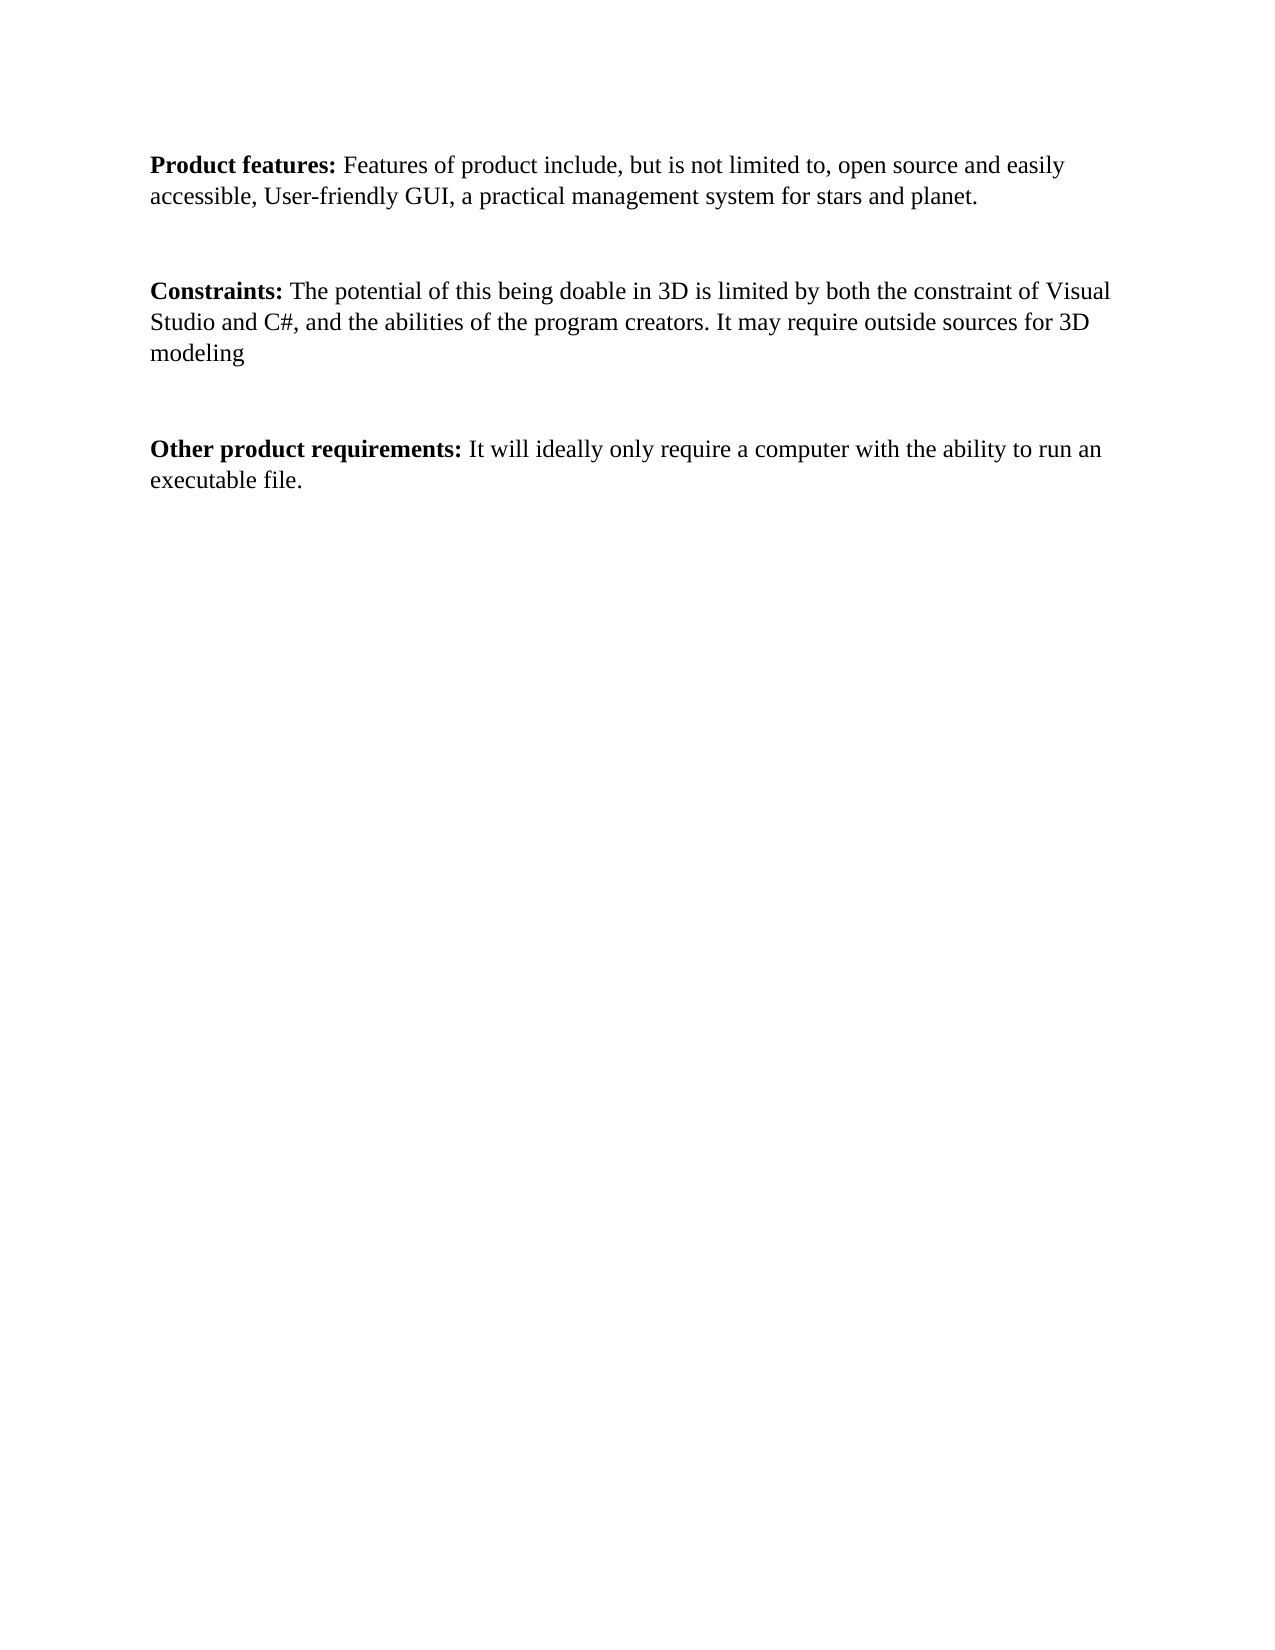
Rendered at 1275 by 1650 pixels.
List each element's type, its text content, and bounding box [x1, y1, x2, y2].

text Constraints: The potential of this being doable in 3D is limited by both the constraint of Visual Studio and C#, and the abilities of the program creators. It may require outside sources for 3D modeling [150, 276, 1125, 367]
text Product features: Features of product include, but is not limited to, open source and easily accessible, User-friendly GUI, a practical management system for stars and planet. [150, 150, 1125, 210]
text Other product requirements: It will ideally only require a computer with the ability to run an executable file. [150, 434, 1125, 494]
